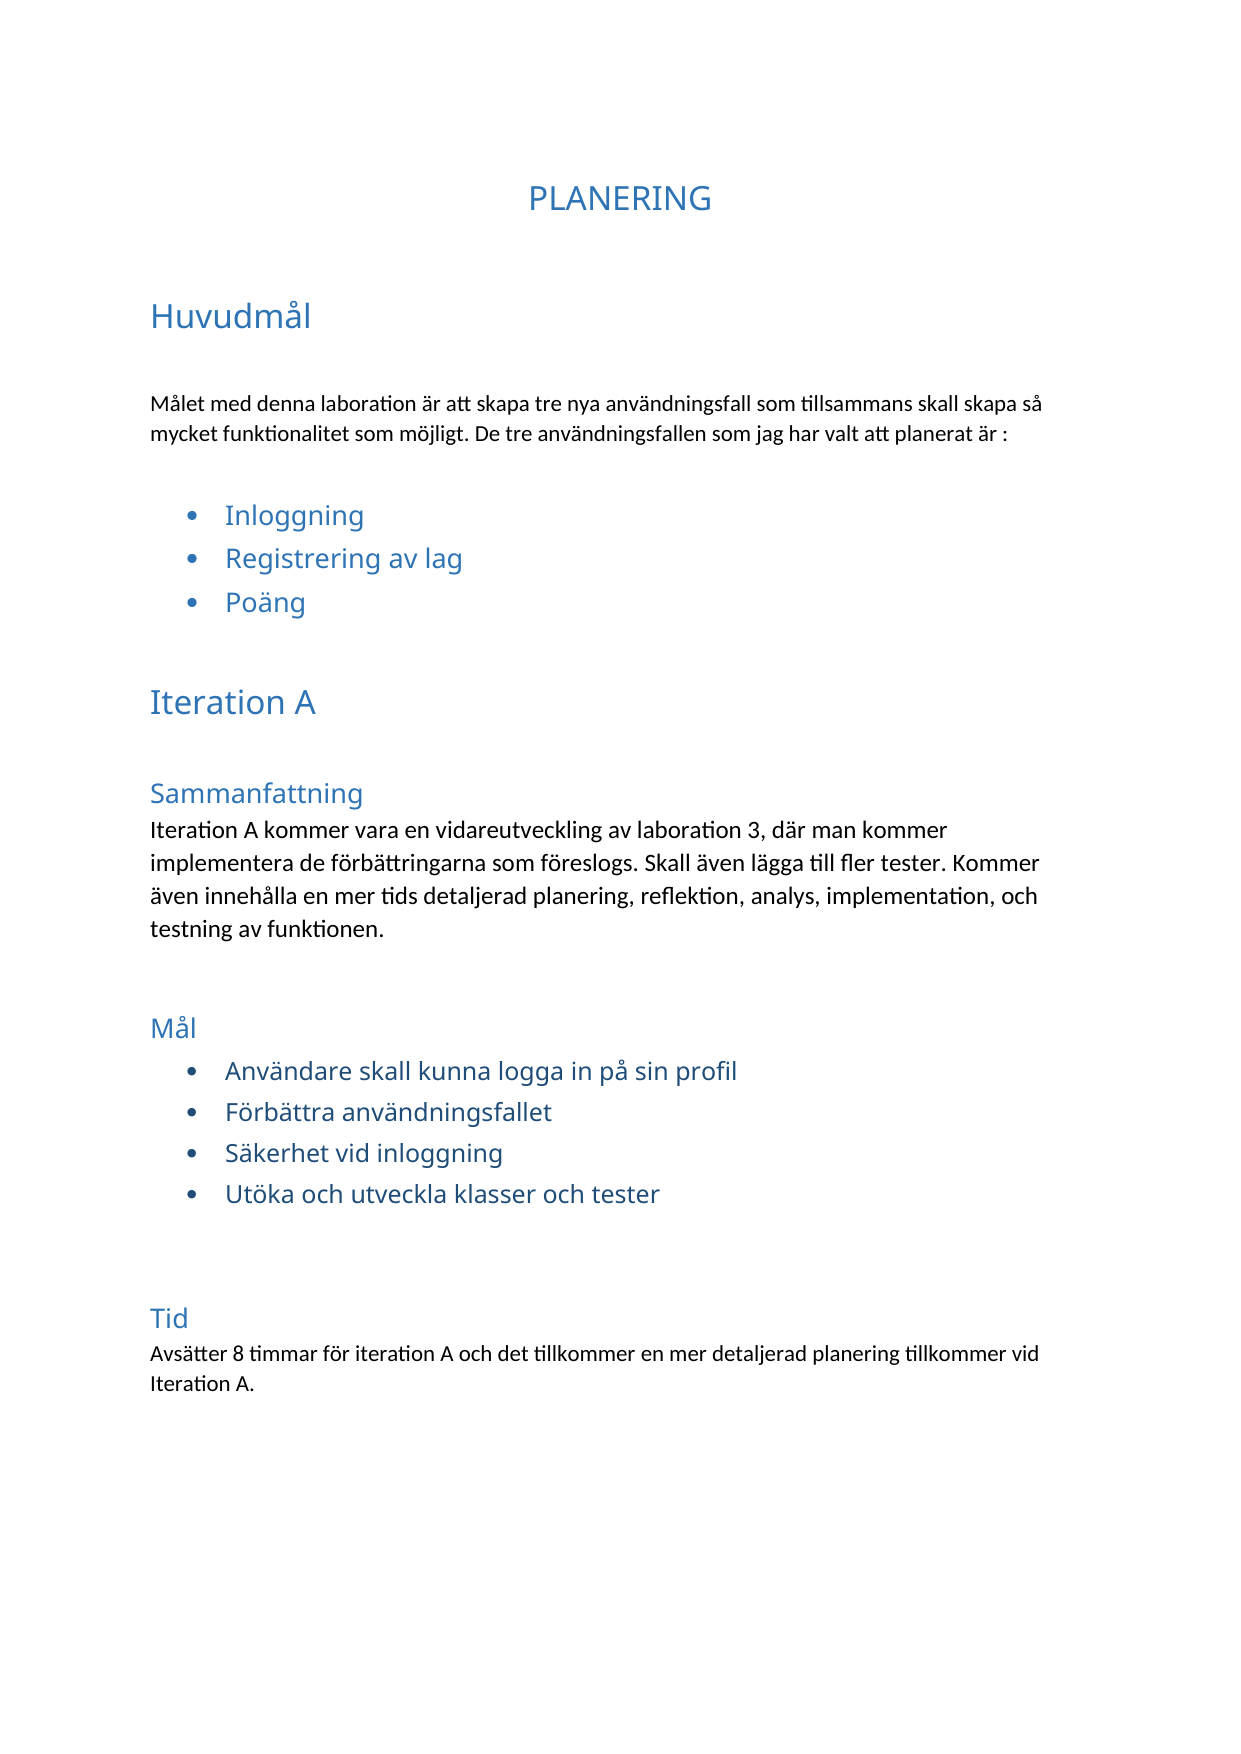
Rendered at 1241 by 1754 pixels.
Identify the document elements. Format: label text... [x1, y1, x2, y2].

text Iteration A kommer vara en vidareutveckling av laboration 3, där man kommer implementera de förbättringarna som föreslogs. Skall även lägga till fler tester. Kommer även innehålla en mer tids detaljerad planering, reflektion, analys, implementation, och testning av funktionen. [150, 814, 1090, 944]
subtitle Utöka och utveckla klasser och tester [187, 1177, 1090, 1211]
subtitle Poäng [187, 584, 1090, 621]
subtitle Sammanfattning [150, 775, 1090, 812]
subtitle Inloggning [187, 496, 1090, 533]
subtitle Huvudmål [150, 293, 1090, 338]
subtitle Iteration A [150, 679, 1090, 724]
subtitle Registrering av lag [187, 540, 1090, 577]
subtitle Mål [150, 1010, 1090, 1047]
subtitle Användare skall kunna logga in på sin profil [187, 1054, 1090, 1088]
subtitle Säkerhet vid inloggning [187, 1136, 1090, 1170]
text Avsätter 8 timmar för iteration A och det tillkommer en mer detaljerad planering tillkommer vid Iteration A. [150, 1339, 1090, 1397]
subtitle Tid [150, 1299, 1090, 1336]
text Målet med denna laboration är att skapa tre nya användningsfall som tillsammans skall skapa så mycket funktionalitet som möjligt. De tre användningsfallen som jag har valt att planerat är : [150, 389, 1090, 477]
subtitle PLANERING [150, 175, 1090, 220]
subtitle Förbättra användningsfallet [187, 1095, 1090, 1129]
